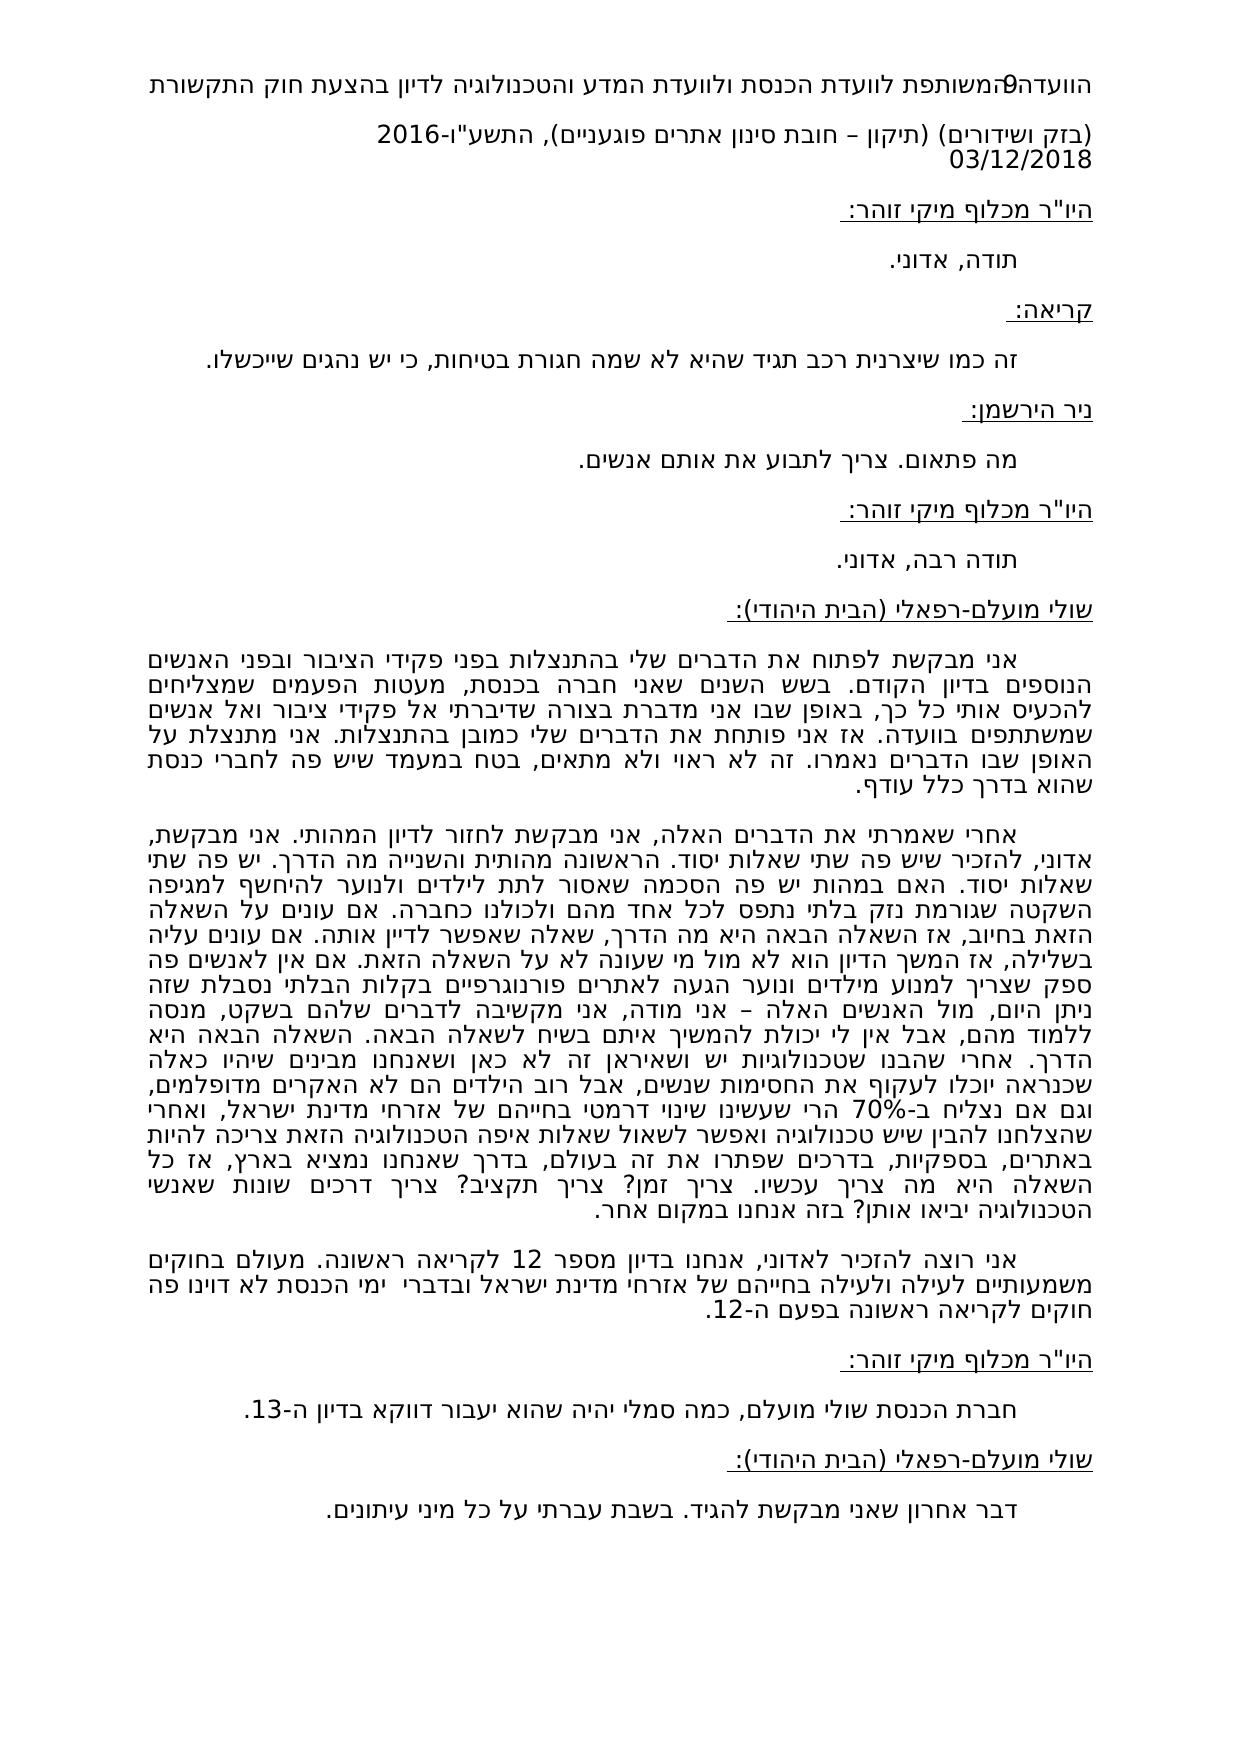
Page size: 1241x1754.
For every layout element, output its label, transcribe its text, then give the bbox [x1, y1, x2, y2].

text אחרי שאמרתי את הדברים האלה, אני מבקשת לחזור לדיון המהותי. אני מבקשת, אדוני, להזכיר שיש פה שתי שאלות יסוד. הראשונה מהותית והשנייה מה הדרך. יש פה שתי שאלות יסוד. האם במהות יש פה הסכמה שאסור לתת לילדים ולנוער להיחשף למגיפה השקטה שגורמת נזק בלתי נתפס לכל אחד מהם ולכולנו כחברה. אם עונים על השאלה הזאת בחיוב, אז השאלה הבאה היא מה הדרך, שאלה שאפשר לדיין אותה. אם עונים עליה בשלילה, אז המשך הדיון הוא לא מול מי שעונה לא על השאלה הזאת. אם אין לאנשים פה ספק שצריך למנוע מילדים ונוער הגעה לאתרים פורנוגרפיים בקלות הבלתי נסבלת שזה ניתן היום, מול האנשים האלה – אני מודה, אני מקשיבה לדברים שלהם בשקט, מנסה ללמוד מהם, אבל אין לי יכולת להמשיך איתם בשיח לשאלה הבאה. השאלה הבאה היא הדרך. אחרי שהבנו שטכנולוגיות יש ושאיראן זה לא כאן ושאנחנו מבינים שיהיו כאלה שכנראה יוכלו לעקוף את החסימות שנשים, אבל רוב הילדים הם לא האקרים מדופלמים, וגם אם נצליח ב-70% הרי שעשינו שינוי דרמטי בחייהם של אזרחי מדינת ישראל, ואחרי שהצלחנו להבין שיש טכנולוגיה ואפשר לשאול שאלות איפה הטכנולוגיה הזאת צריכה להיות באתרים, בספקיות, בדרכים שפתרו את זה בעולם, בדרך שאנחנו נמציא בארץ, אז כל השאלה היא מה צריך עכשיו. צריך זמן? צריך תקציב? צריך דרכים שונות שאנשי הטכנולוגיה יביאו אותן? בזה אנחנו במקום אחר. [147, 824, 1093, 1224]
text תודה רבה, אדוני. [147, 549, 1093, 574]
text זה כמו שיצרנית רכב תגיד שהיא לא שמה חגורת בטיחות, כי יש נהגים שייכשלו. [147, 349, 1093, 374]
text << אורח >> ניר הירשמן: << אורח >> [147, 399, 1093, 424]
text << דובר >> קריאה: << דובר >> [147, 299, 1093, 324]
text אני מבקשת לפתוח את הדברים שלי בהתנצלות בפני פקידי הציבור ובפני האנשים הנוספים בדיון הקודם. בשש השנים שאני חברה בכנסת, מעטות הפעמים שמצליחים להכעיס אותי כל כך, באופן שבו אני מדברת בצורה שדיברתי אל פקידי ציבור ואל אנשים שמשתתפים בוועדה. אז אני פותחת את הדברים שלי כמובן בהתנצלות. אני מתנצלת על האופן שבו הדברים נאמרו. זה לא ראוי ולא מתאים, בטח במעמד שיש פה לחברי כנסת שהוא בדרך כלל עודף. [147, 649, 1093, 799]
text << יור >> היו"ר מכלוף מיקי זוהר: << יור >> [147, 499, 1093, 524]
text << יור >> היו"ר מכלוף מיקי זוהר: << יור >> [147, 1349, 1093, 1374]
text חברת הכנסת שולי מועלם, כמה סמלי יהיה שהוא יעבור דווקא בדיון ה-13. [147, 1399, 1093, 1424]
text תודה, אדוני. [147, 249, 1093, 274]
text דבר אחרון שאני מבקשת להגיד. בשבת עברתי על כל מיני עיתונים. [147, 1499, 1093, 1524]
text אני רוצה להזכיר לאדוני, אנחנו בדיון מספר 12 לקריאה ראשונה. מעולם בחוקים משמעותיים לעילה ולעילה בחייהם של אזרחי מדינת ישראל ובדברי ימי הכנסת לא דוינו פה חוקים לקריאה ראשונה בפעם ה-12. [147, 1249, 1093, 1324]
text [147, 1449, 1093, 1474]
text << דובר >> שולי מועלם-רפאלי (הבית היהודי): << דובר >> [147, 599, 1093, 624]
text מה פתאום. צריך לתבוע את אותם אנשים. [147, 449, 1093, 474]
text << יור >> היו"ר מכלוף מיקי זוהר: << יור >> [147, 199, 1093, 224]
